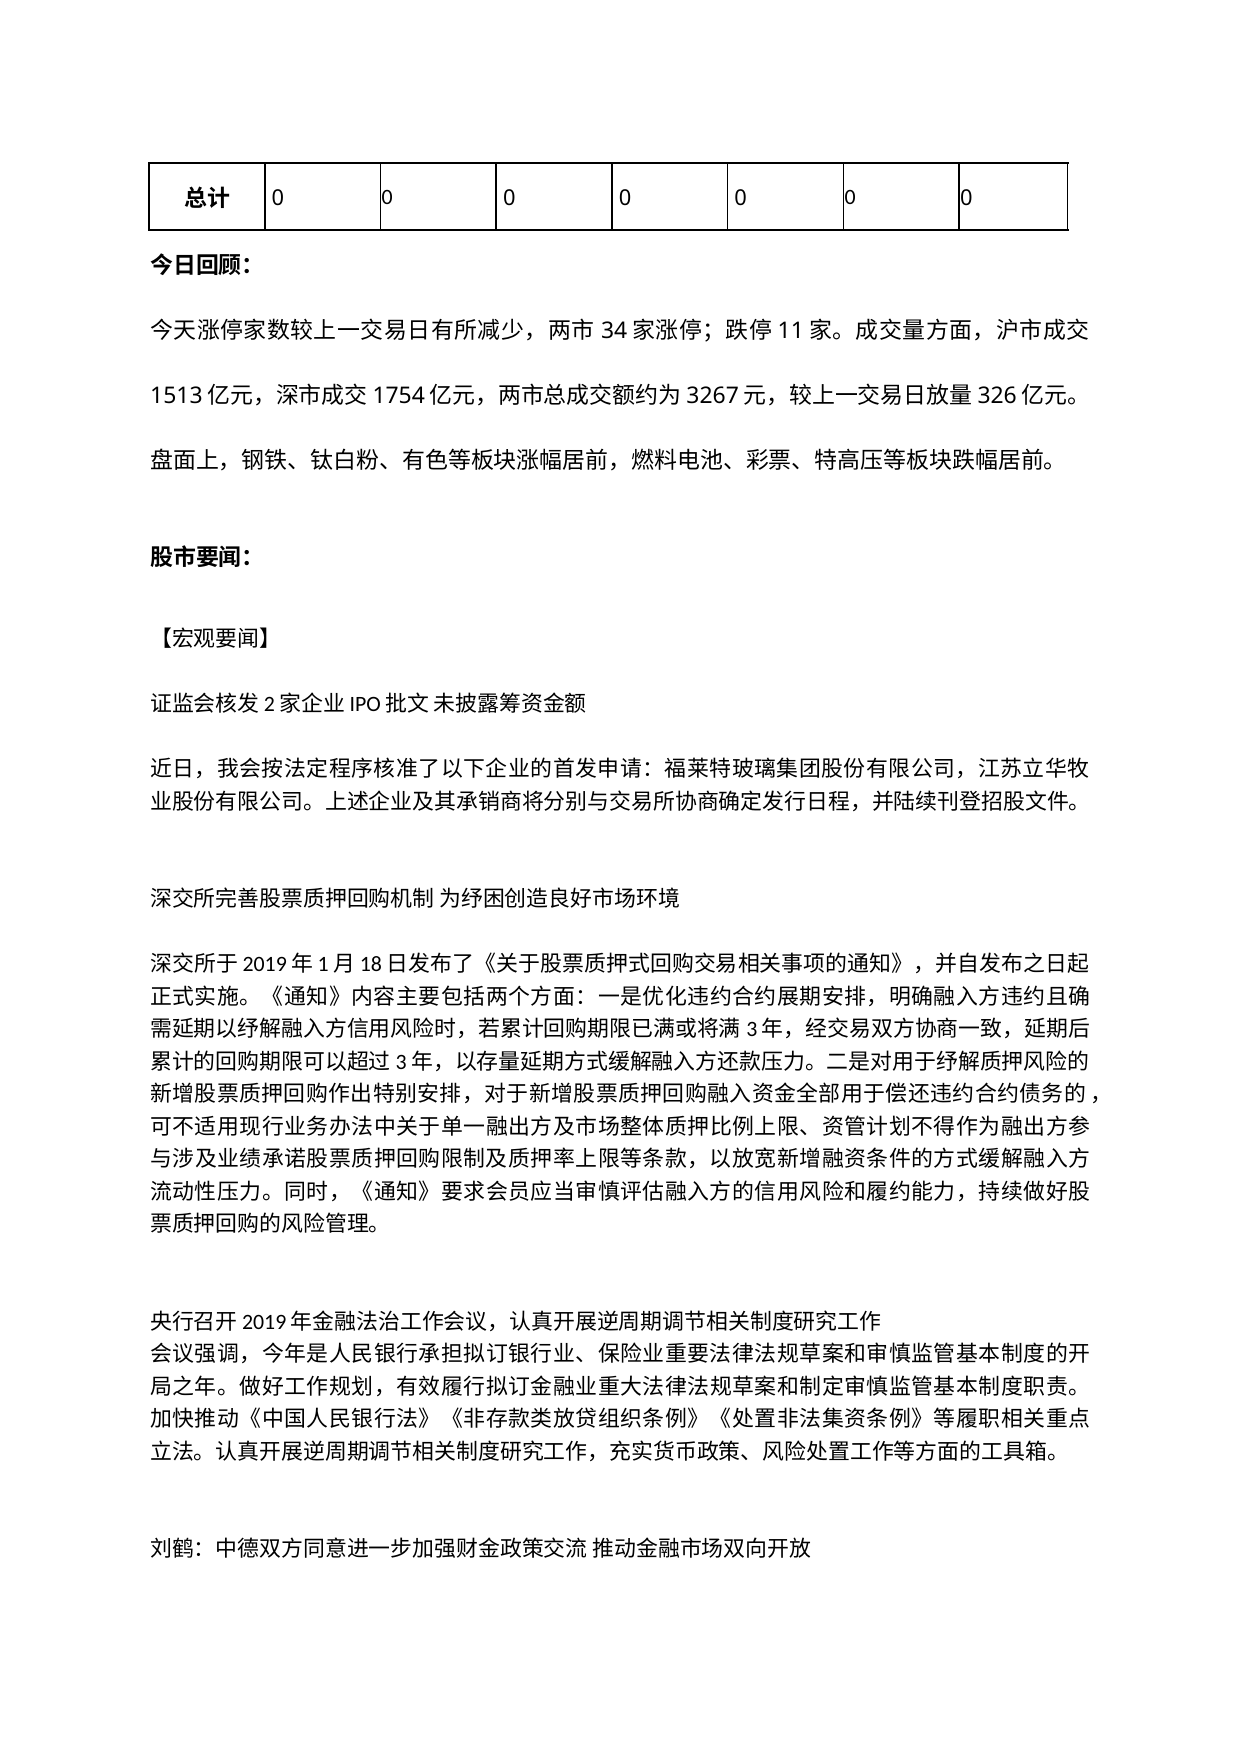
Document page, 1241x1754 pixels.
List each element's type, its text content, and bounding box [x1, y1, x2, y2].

text 央行召开2019年金融法治工作会议，认真开展逆周期调节相关制度研究工作 [150, 1303, 1090, 1336]
table_cell 0 [728, 164, 843, 229]
table_cell 0 [613, 164, 727, 229]
table_cell 总计 [150, 164, 264, 229]
text 今日回顾： [150, 231, 1090, 296]
table_cell 0 [381, 164, 495, 229]
table_cell 0 [497, 164, 611, 229]
text 【宏观要闻】 [150, 621, 1090, 653]
text 会议强调，今年是人民银行承担拟订银行业、保险业重要法律法规草案和审慎监管基本制度的开局之年。做好工作规划，有效履行拟订金融业重大法律法规草案和制定审慎监管基本制度职责。加快推动《中国人民银行法》《非存款类放贷组织条例》《处置非法集资条例》等履职相关重点立法。认真开展逆周期调节相关制度研究工作，充实货币政策、风险处置工作等方面的工具箱。 [150, 1336, 1090, 1466]
text 深交所完善股票质押回购机制 为纾困创造良好市场环境 [150, 881, 1090, 913]
text 今天涨停家数较上一交易日有所减少，两市34家涨停；跌停11家。成交量方面，沪市成交1513亿元，深市成交1754亿元，两市总成交额约为3267元，较上一交易日放量326亿元。盘面上，钢铁、钛白粉、有色等板块涨幅居前，燃料电池、彩票、特高压等板块跌幅居前。 [150, 296, 1090, 491]
text 近日，我会按法定程序核准了以下企业的首发申请：福莱特玻璃集团股份有限公司，江苏立华牧业股份有限公司。上述企业及其承销商将分别与交易所协商确定发行日程，并陆续刊登招股文件。 [150, 751, 1090, 816]
table_cell 0 [266, 164, 380, 229]
text 深交所于2019年1月18日发布了《关于股票质押式回购交易相关事项的通知》，并自发布之日起正式实施。《通知》内容主要包括两个方面：一是优化违约合约展期安排，明确融入方违约且确需延期以纾解融入方信用风险时，若累计回购期限已满或将满3年，经交易双方协商一致，延期后累计的回购期限可以超过3年，以存量延期方式缓解融入方还款压力。二是对用于纾解质押风险的新增股票质押回购作出特别安排，对于新增股票质押回购融入资金全部用于偿还违约合约债务的，可不适用现行业务办法中关于单一融出方及市场整体质押比例上限、资管计划不得作为融出方参与涉及业绩承诺股票质押回购限制及质押率上限等条款，以放宽新增融资条件的方式缓解融入方流动性压力。同时，《通知》要求会员应当审慎评估融入方的信用风险和履约能力，持续做好股票质押回购的风险管理。 [150, 946, 1090, 1238]
table_cell 0 [960, 164, 1067, 229]
text 股市要闻： [150, 523, 1090, 588]
table_cell 0 [844, 164, 958, 229]
text 刘鹤：中德双方同意进一步加强财金政策交流 推动金融市场双向开放 [150, 1531, 1090, 1563]
text 证监会核发2家企业IPO批文 未披露筹资金额 [150, 686, 1090, 718]
